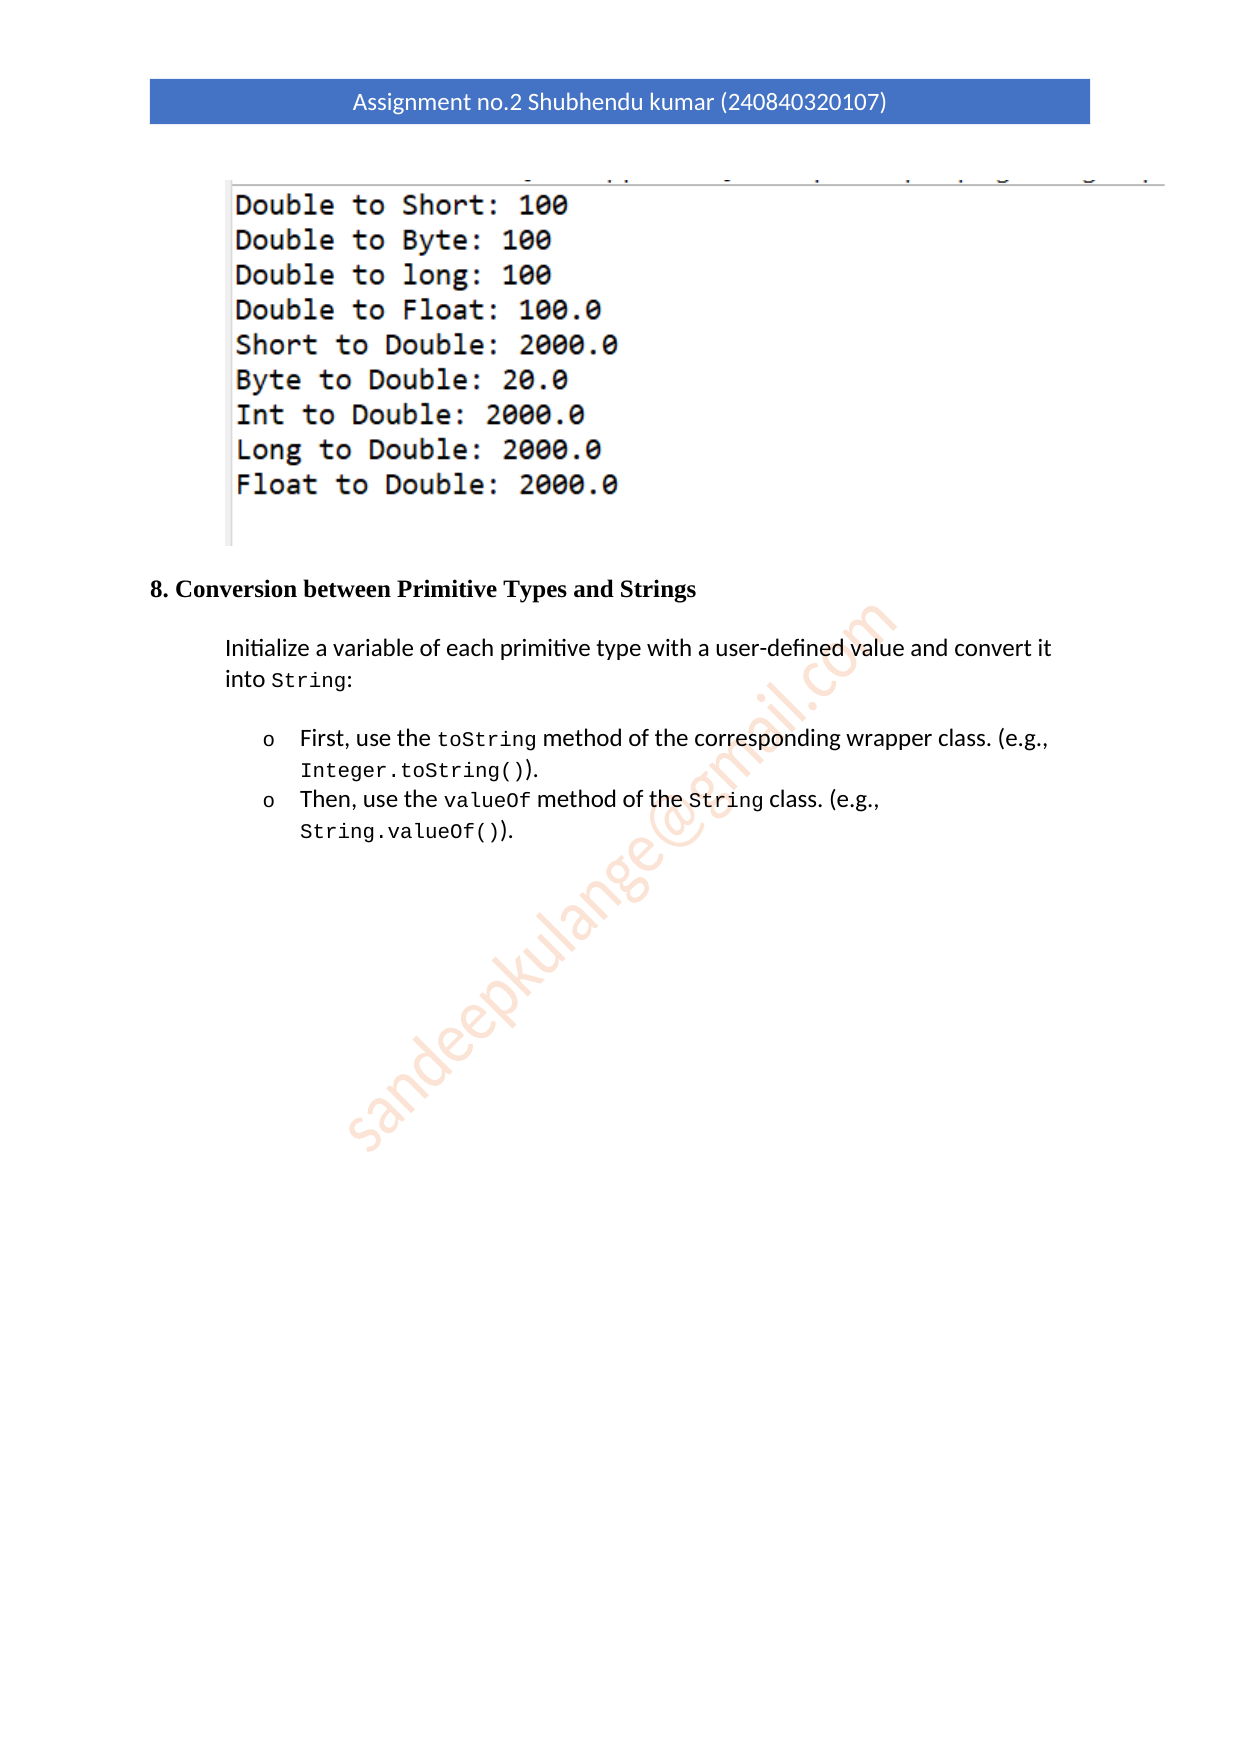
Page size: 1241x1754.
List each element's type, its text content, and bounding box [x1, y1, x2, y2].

subtitle 8. Conversion between Primitive Types and Strings [150, 574, 1090, 603]
list Then, use the valueOf method of the String class. (e.g., String.valueOf()). [262, 783, 1090, 844]
list First, use the toString method of the corresponding wrapper class. (e.g., Integer.toString()). [262, 722, 1090, 783]
picture [225, 180, 1165, 546]
text Initialize a variable of each primitive type with a user-defined value and convert it into String: [225, 632, 1090, 693]
